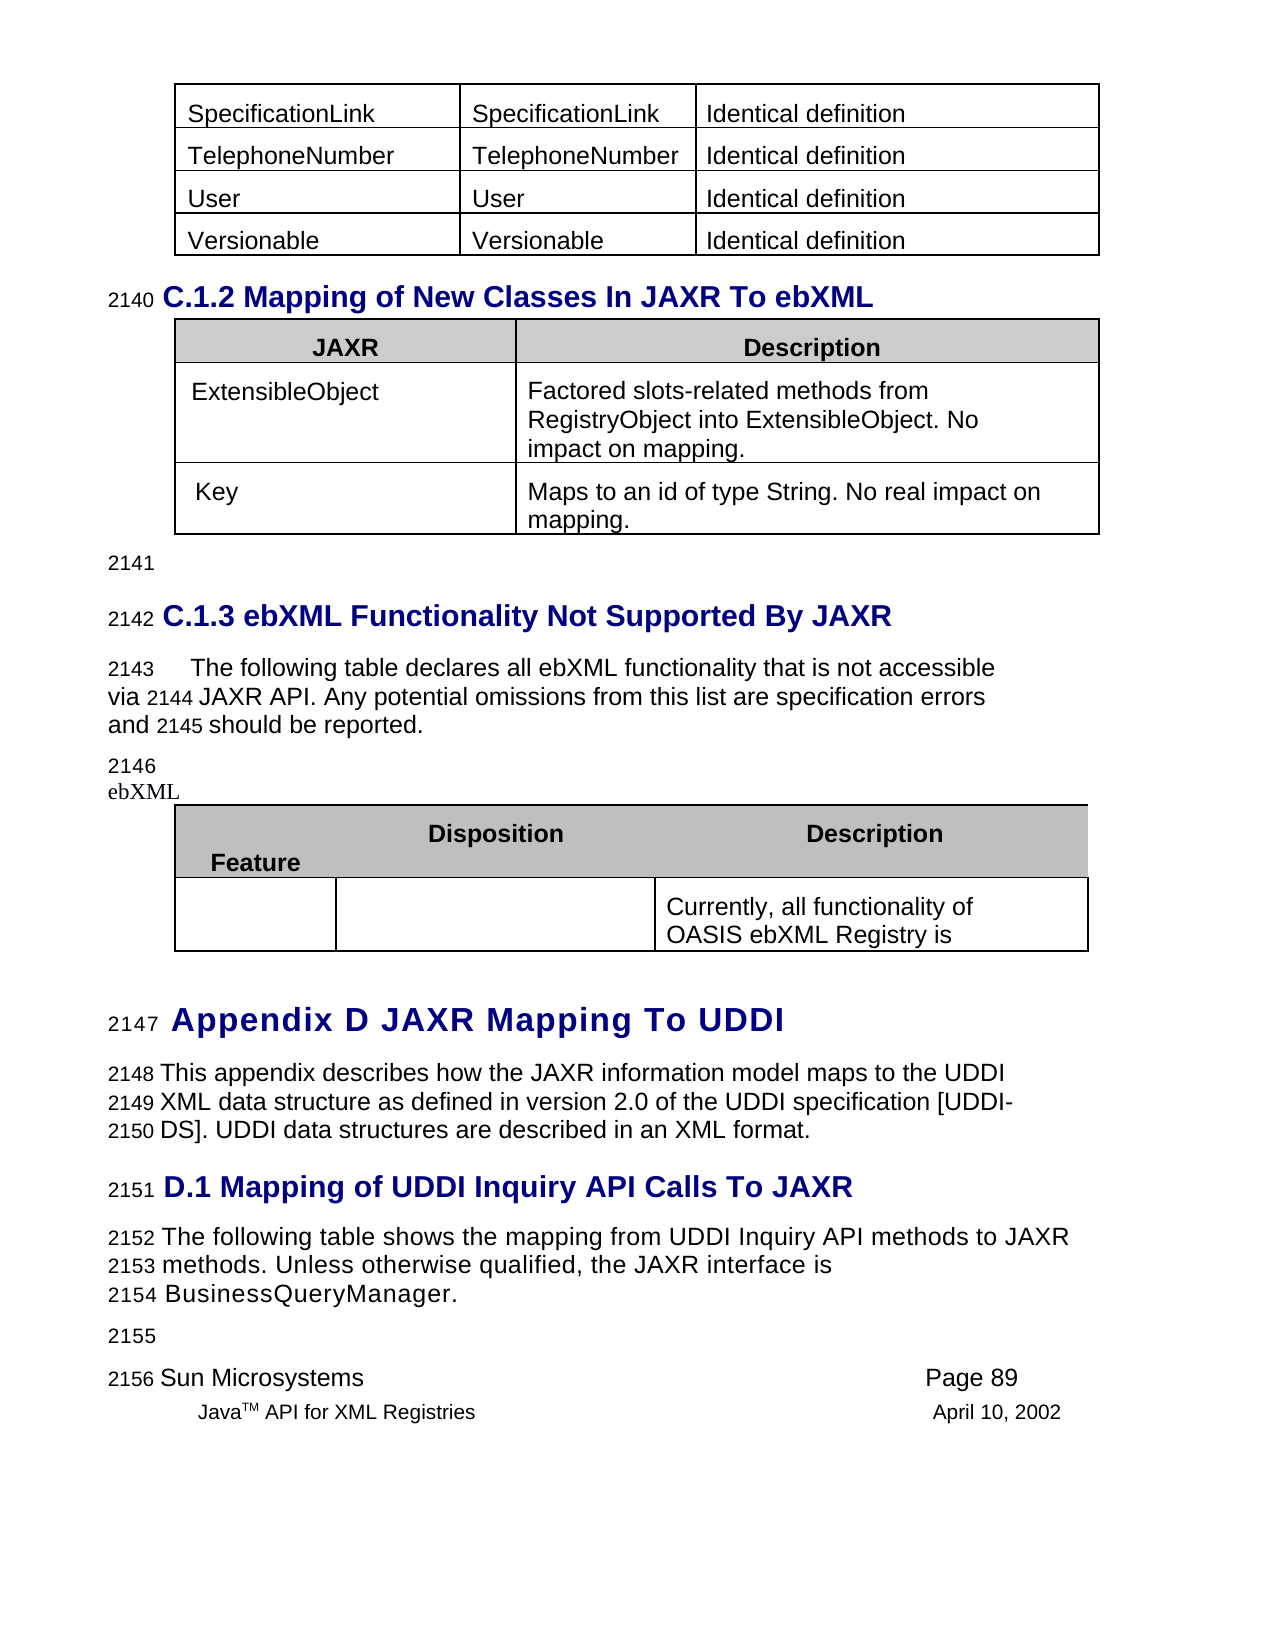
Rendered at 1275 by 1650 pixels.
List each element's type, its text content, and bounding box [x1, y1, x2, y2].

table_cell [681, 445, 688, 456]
text 2153 methods. Unless otherwise qualified, the JAXR interface is [108, 1251, 1101, 1279]
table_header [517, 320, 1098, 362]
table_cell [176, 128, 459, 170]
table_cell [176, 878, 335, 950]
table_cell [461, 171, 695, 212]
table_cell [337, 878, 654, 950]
text 2146 [108, 756, 1101, 778]
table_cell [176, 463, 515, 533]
text 2155 [108, 1325, 1101, 1348]
text 2140 C.1.2 Mapping of New Classes In JAXR To ebXML [108, 281, 1101, 314]
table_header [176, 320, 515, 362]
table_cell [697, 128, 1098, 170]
text 2152 The following table shows the mapping from UDDI Inquiry API methods to JAXR [108, 1223, 1101, 1251]
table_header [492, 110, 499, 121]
text 2143 The following table declares all ebXML functionality that is not accessible via 2144 JAXR API. Any potential omissions from this list are specification errors and 2145 should be reported. [108, 653, 1034, 740]
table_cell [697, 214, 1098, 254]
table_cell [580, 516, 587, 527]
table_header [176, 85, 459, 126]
text 2148 This appendix describes how the JAXR information model maps to the UDDI 2149 XML data structure as defined in version 2.0 of the UDDI specification [UDDI-2150 DS]. UDDI data structures are described in an XML format. [108, 1058, 1041, 1144]
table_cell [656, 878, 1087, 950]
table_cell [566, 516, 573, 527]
text 2151 D.1 Mapping of UDDI Inquiry API Calls To JAXR [108, 1170, 1101, 1204]
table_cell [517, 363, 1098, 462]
text 2147 Appendix D JAXR Mapping To UDDI [108, 1002, 1101, 1039]
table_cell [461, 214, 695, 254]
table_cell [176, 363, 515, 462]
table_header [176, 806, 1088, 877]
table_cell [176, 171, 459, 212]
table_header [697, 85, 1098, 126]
text 2154 BusinessQueryManager. [108, 1280, 1101, 1308]
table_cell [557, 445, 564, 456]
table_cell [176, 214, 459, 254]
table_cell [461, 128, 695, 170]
text JavaTM API for XML Registries April 10, 2002 [198, 1399, 1101, 1425]
text 2156 Sun Microsystems Page 89 [108, 1358, 1101, 1394]
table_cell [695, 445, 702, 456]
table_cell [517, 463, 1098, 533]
text 2142 C.1.3 ebXML Functionality Not Supported By JAXR [108, 599, 1101, 633]
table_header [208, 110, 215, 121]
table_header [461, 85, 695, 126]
text ebXML [108, 778, 1101, 804]
text 2141 [108, 552, 1101, 574]
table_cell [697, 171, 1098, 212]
